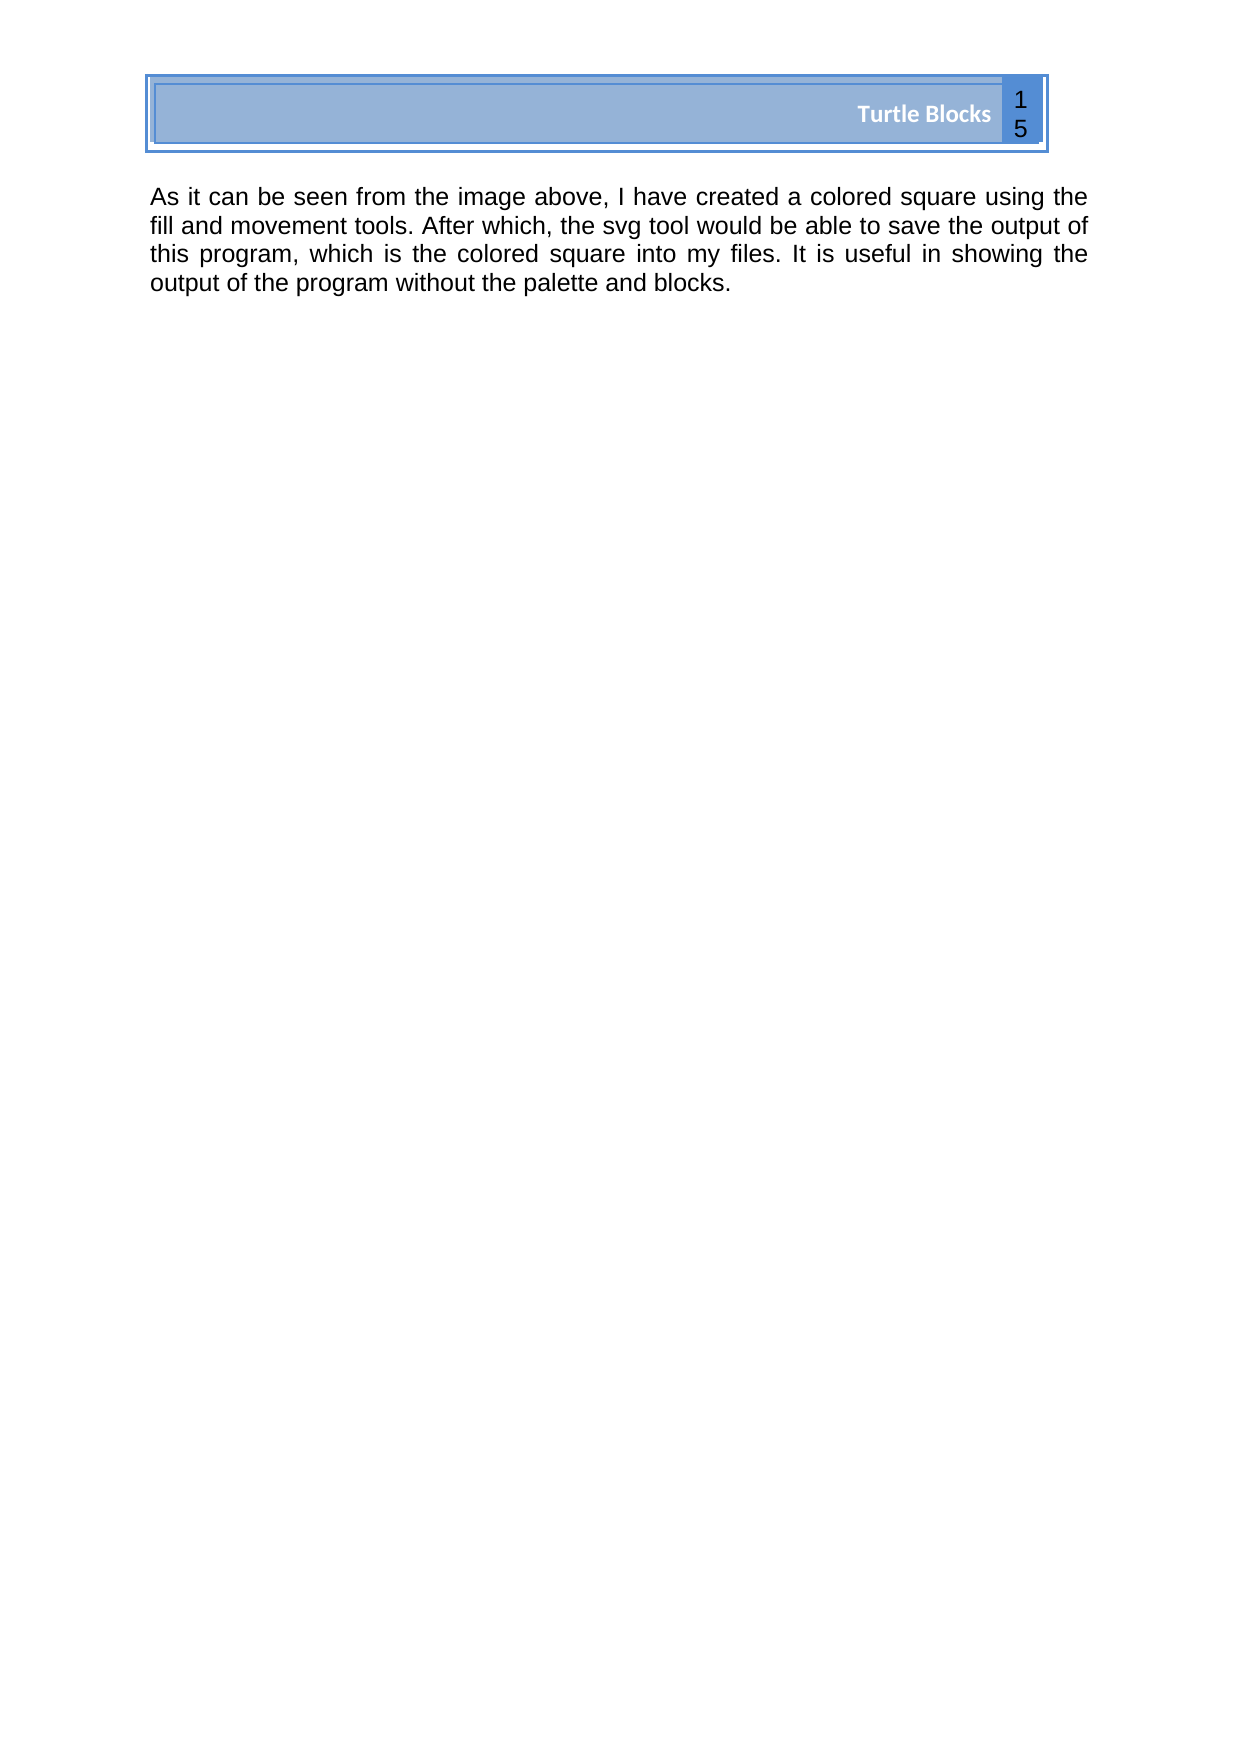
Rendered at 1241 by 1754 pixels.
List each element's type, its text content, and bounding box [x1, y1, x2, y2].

text As it can be seen from the image above, I have created a colored square using the fill and movement tools. After which, the svg tool would be able to save the output of this program, which is the colored square into my files. It is useful in showing the output of the program without the palette and blocks. [150, 182, 1090, 297]
